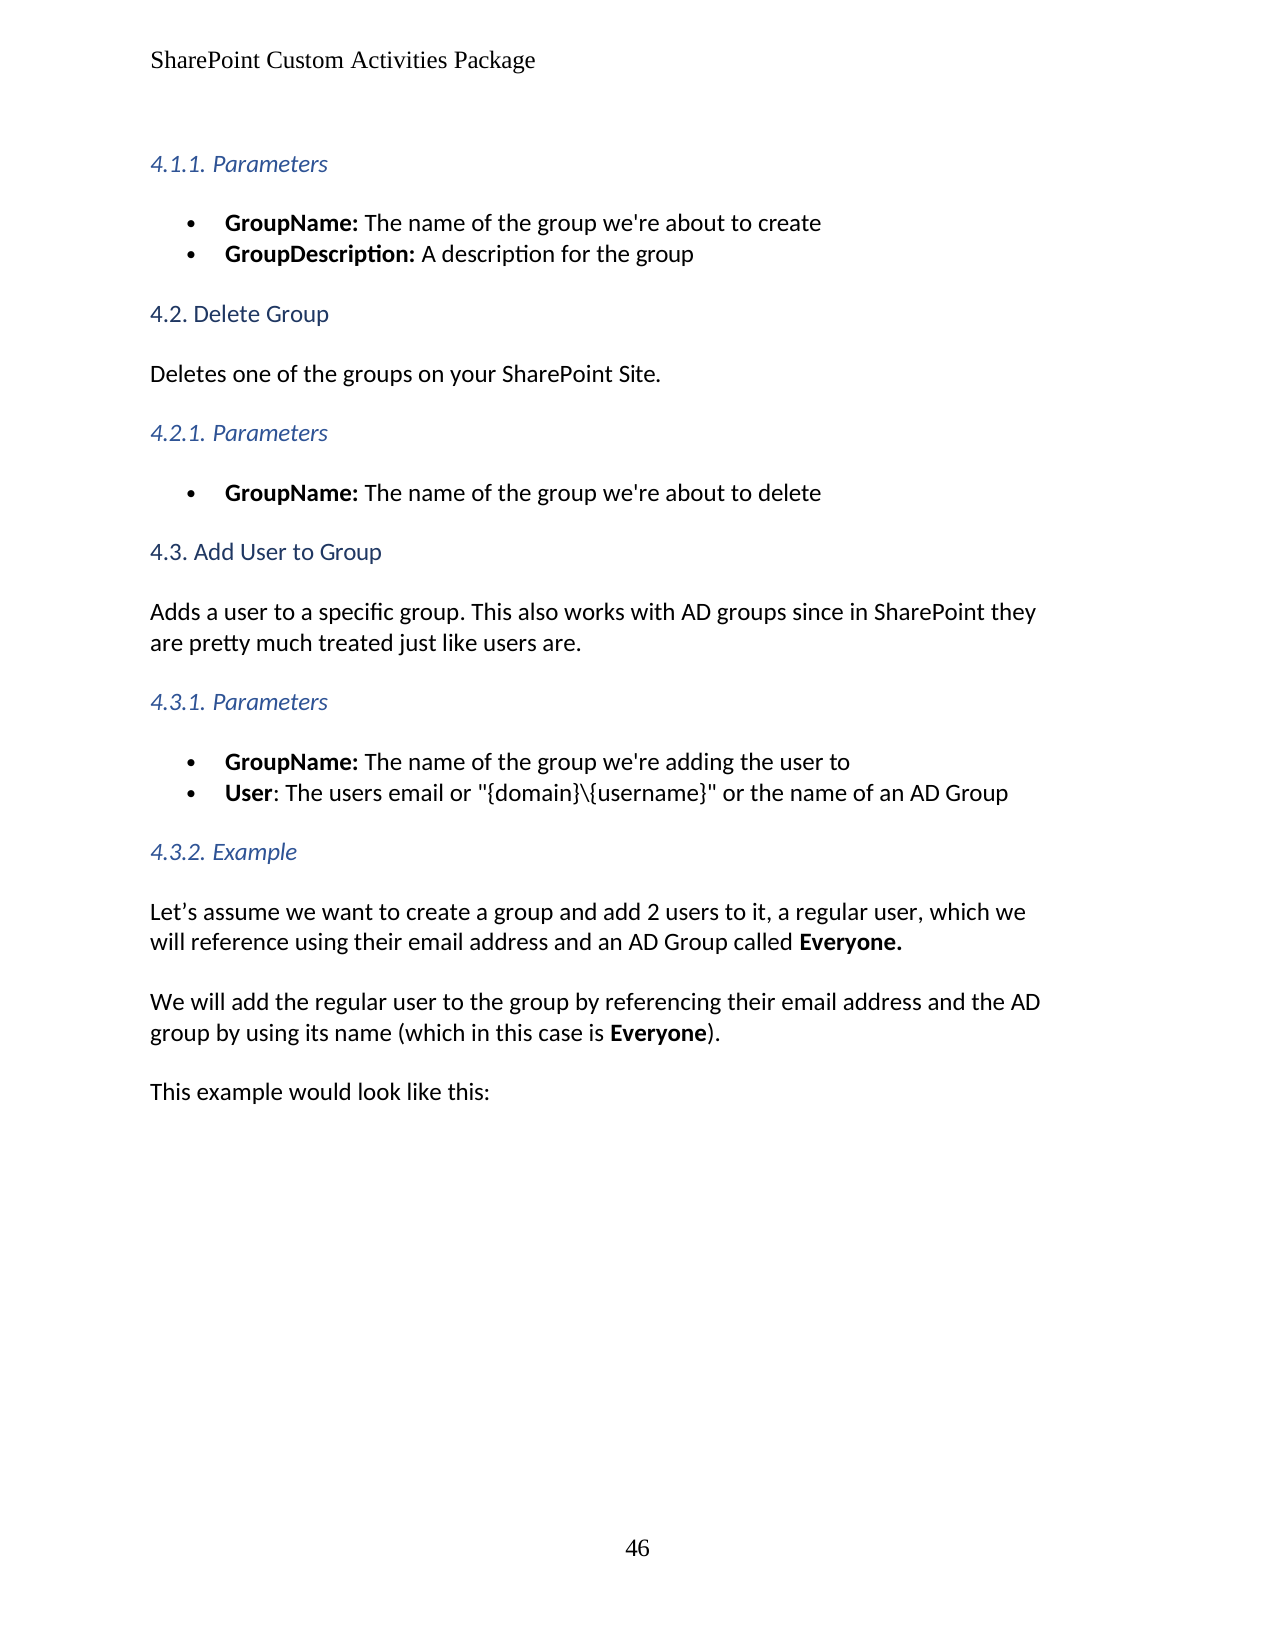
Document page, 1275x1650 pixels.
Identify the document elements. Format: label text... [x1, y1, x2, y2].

list GroupName: The name of the group we're about to create [187, 208, 1226, 238]
list GroupDescription: A description for the group [187, 238, 1226, 269]
list Add User to Group [150, 536, 1226, 567]
list User: The users email or "{domain}\{username}" or the name of an AD Group [187, 777, 1226, 807]
list GroupName: The name of the group we're adding the user to [187, 746, 1226, 777]
list Parameters [150, 148, 1226, 178]
text Adds a user to a specific group. This also works with AD groups since in SharePoint they are pretty much treated just like users are. [150, 596, 1050, 657]
text This example would look like this: [150, 1077, 1226, 1107]
list Parameters [150, 686, 1226, 717]
text We will add the regular user to the group by referencing their email address and the AD group by using its name (which in this case is Everyone). [150, 986, 1072, 1047]
text Deletes one of the groups on your SharePoint Site. [150, 358, 1226, 388]
text Let’s assume we want to create a group and add 2 users to it, a regular user, which we will reference using their email address and an AD Group called Everyone. [150, 896, 1050, 957]
list Delete Group [150, 298, 1226, 328]
list Parameters [150, 417, 1226, 448]
list GroupName: The name of the group we're about to delete [187, 477, 1226, 507]
list Example [150, 837, 1226, 867]
